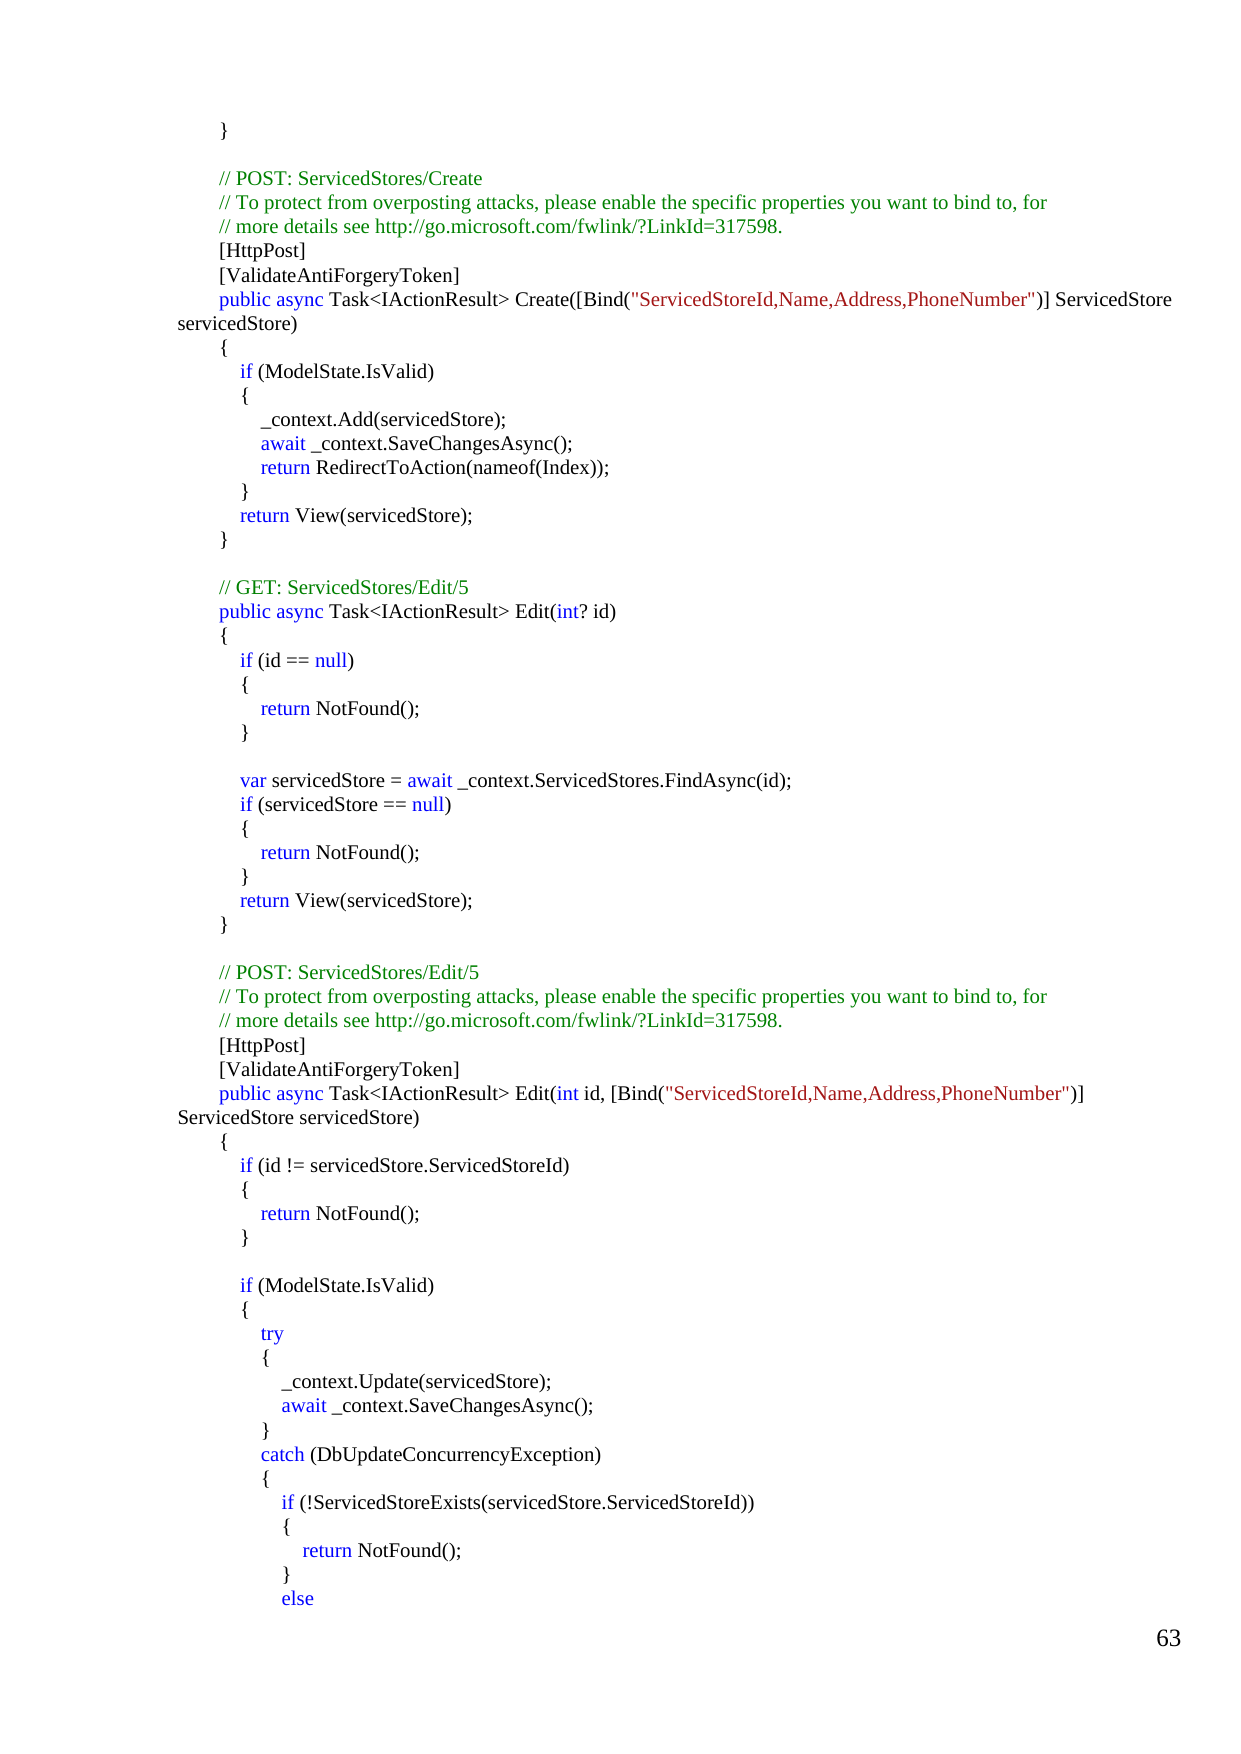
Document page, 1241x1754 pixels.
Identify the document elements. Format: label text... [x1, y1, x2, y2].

text return NotFound(); [177, 840, 1181, 864]
text { [177, 1177, 1181, 1201]
text } [177, 479, 1181, 503]
text if (!ServicedStoreExists(servicedStore.ServicedStoreId)) [177, 1490, 1181, 1514]
text else [177, 1586, 1181, 1610]
text { [177, 672, 1181, 696]
text } [177, 527, 1181, 551]
text } [177, 118, 1181, 142]
text // POST: ServicedStores/Create [177, 166, 1181, 190]
text return RedirectToAction(nameof(Index)); [177, 455, 1181, 479]
text // more details see http://go.microsoft.com/fwlink/?LinkId=317598. [177, 1008, 1181, 1032]
text } [177, 1225, 1181, 1249]
text public async Task<IActionResult> Edit(int id, [Bind("ServicedStoreId,Name,Address,PhoneNumber")] ServicedStore servicedStore) [177, 1081, 1181, 1129]
text if (id == null) [177, 647, 1181, 672]
text try [177, 1321, 1181, 1345]
text { [177, 1129, 1181, 1153]
text if (id != servicedStore.ServicedStoreId) [177, 1153, 1181, 1177]
text [ValidateAntiForgeryToken] [177, 1057, 1181, 1081]
text _context.Add(servicedStore); [177, 407, 1181, 431]
text return NotFound(); [177, 1201, 1181, 1225]
text // To protect from overposting attacks, please enable the specific properties you want to bind to, for [177, 984, 1181, 1008]
text { [177, 1514, 1181, 1538]
text if (ModelState.IsValid) [177, 359, 1181, 383]
text return View(servicedStore); [177, 888, 1181, 912]
text { [177, 1297, 1181, 1321]
text return NotFound(); [177, 696, 1181, 720]
text { [177, 623, 1181, 647]
text if (servicedStore == null) [177, 792, 1181, 816]
text } [177, 1562, 1181, 1586]
text [HttpPost] [177, 1032, 1181, 1057]
text } [177, 912, 1181, 936]
text // GET: ServicedStores/Edit/5 [177, 575, 1181, 599]
text // POST: ServicedStores/Edit/5 [177, 960, 1181, 984]
text { [177, 1345, 1181, 1369]
text catch (DbUpdateConcurrencyException) [177, 1442, 1181, 1466]
text } [177, 720, 1181, 744]
text public async Task<IActionResult> Create([Bind("ServicedStoreId,Name,Address,PhoneNumber")] ServicedStore servicedStore) [177, 287, 1181, 335]
text // To protect from overposting attacks, please enable the specific properties you want to bind to, for [177, 190, 1181, 214]
text public async Task<IActionResult> Edit(int? id) [177, 599, 1181, 623]
text } [177, 1417, 1181, 1442]
text if (ModelState.IsValid) [177, 1273, 1181, 1297]
text return View(servicedStore); [177, 503, 1181, 527]
text return NotFound(); [177, 1538, 1181, 1562]
text } [177, 864, 1181, 888]
text await _context.SaveChangesAsync(); [177, 431, 1181, 455]
text { [177, 383, 1181, 407]
text var servicedStore = await _context.ServicedStores.FindAsync(id); [177, 768, 1181, 792]
text { [177, 1466, 1181, 1490]
text { [177, 335, 1181, 359]
text [ValidateAntiForgeryToken] [177, 262, 1181, 287]
text _context.Update(servicedStore); [177, 1369, 1181, 1393]
text [HttpPost] [177, 238, 1181, 262]
text // more details see http://go.microsoft.com/fwlink/?LinkId=317598. [177, 214, 1181, 238]
text await _context.SaveChangesAsync(); [177, 1393, 1181, 1417]
text { [177, 816, 1181, 840]
